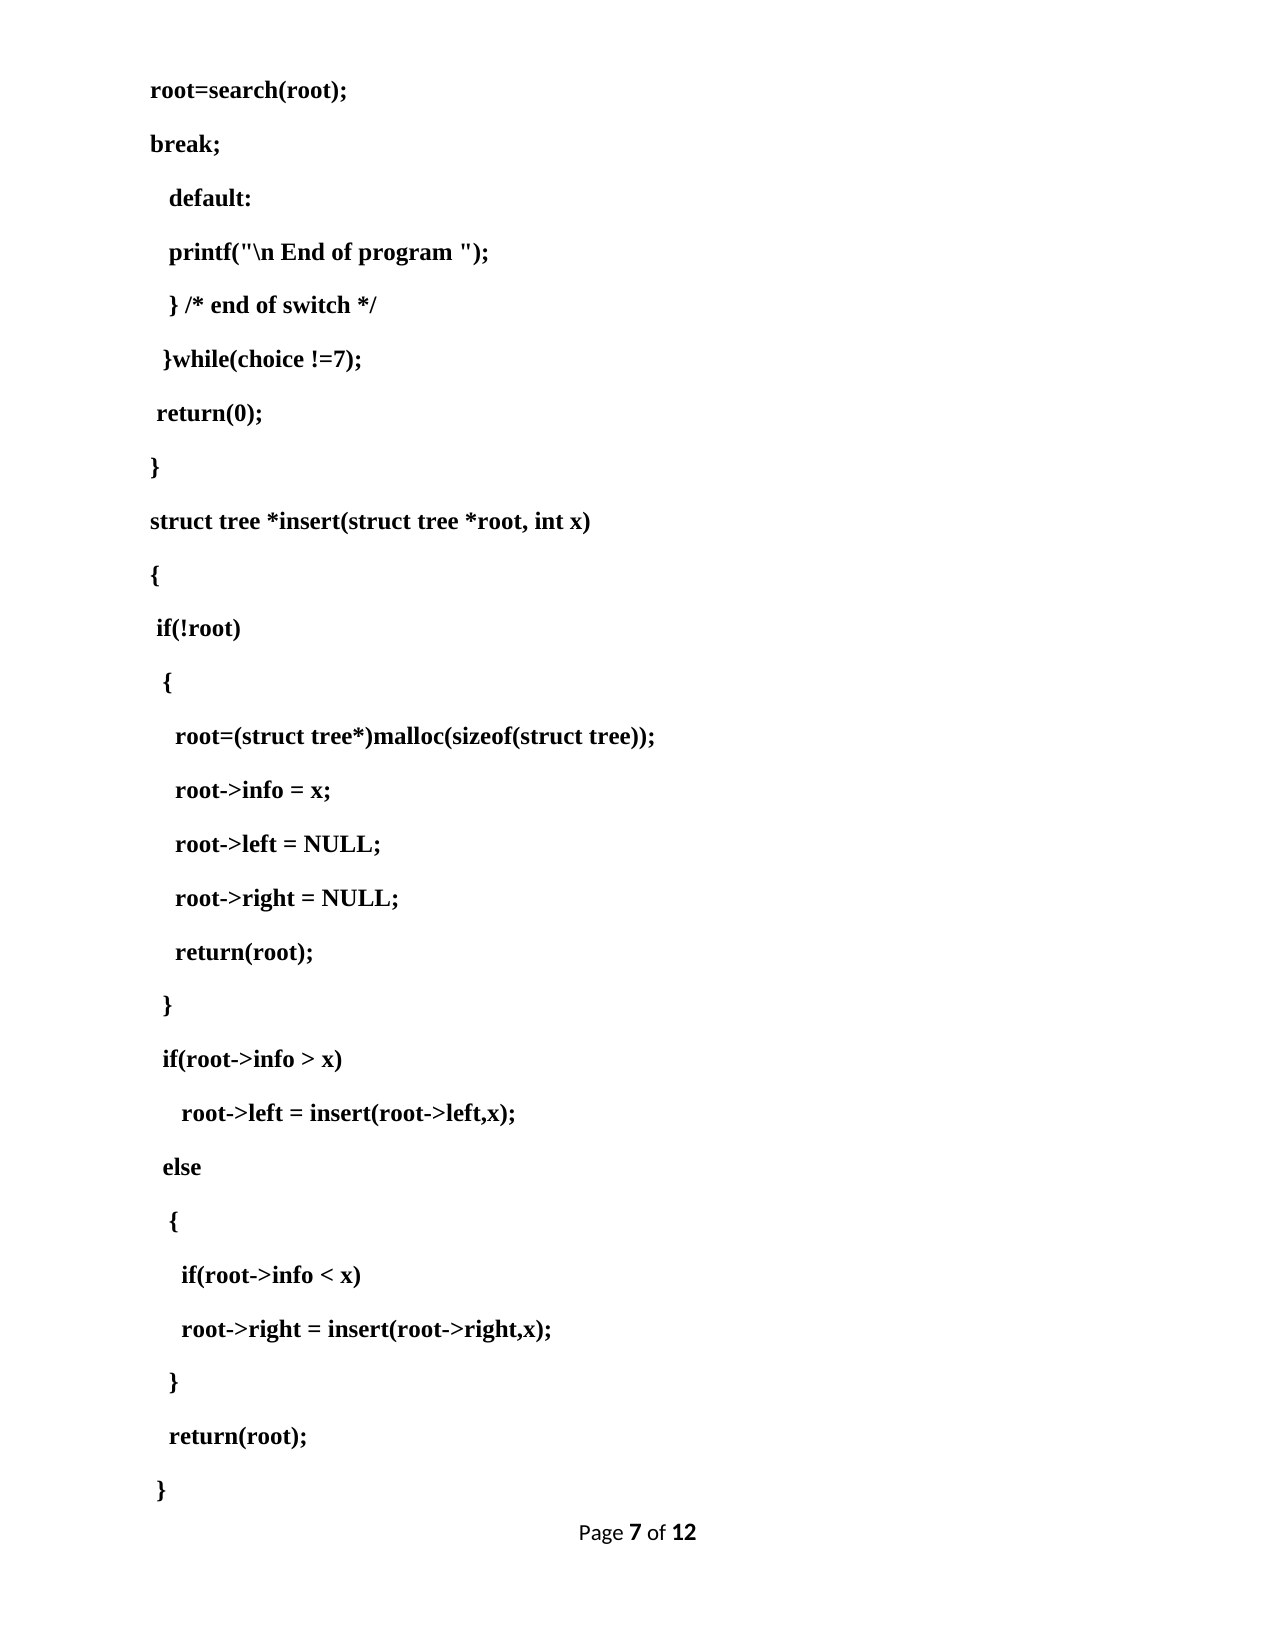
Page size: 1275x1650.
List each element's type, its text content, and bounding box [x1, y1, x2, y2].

text if(!root) [150, 613, 1125, 642]
text { [150, 560, 1125, 588]
text } [150, 1475, 1125, 1504]
text } [150, 452, 1125, 481]
text } [150, 991, 1125, 1019]
text root=(struct tree*)malloc(sizeof(struct tree)); [150, 721, 1125, 750]
text else [150, 1152, 1125, 1181]
text printf("\n End of program "); [150, 237, 1125, 265]
text root->info = x; [150, 775, 1125, 804]
text root->right = NULL; [150, 883, 1125, 912]
text root->left = insert(root->left,x); [150, 1098, 1125, 1127]
text } [150, 1367, 1125, 1396]
text break; [150, 129, 1125, 158]
text return(root); [150, 937, 1125, 965]
text root=search(root); [150, 75, 1125, 104]
text }while(choice !=7); [150, 344, 1125, 373]
text if(root->info > x) [150, 1044, 1125, 1073]
text { [150, 667, 1125, 696]
text root->right = insert(root->right,x); [150, 1314, 1125, 1342]
text struct tree *insert(struct tree *root, int x) [150, 506, 1125, 534]
text { [150, 1206, 1125, 1235]
text root->left = NULL; [150, 829, 1125, 858]
text default: [150, 183, 1125, 211]
text } /* end of switch */ [150, 290, 1125, 319]
text return(0); [150, 398, 1125, 427]
text return(root); [150, 1421, 1125, 1450]
text if(root->info < x) [150, 1260, 1125, 1288]
